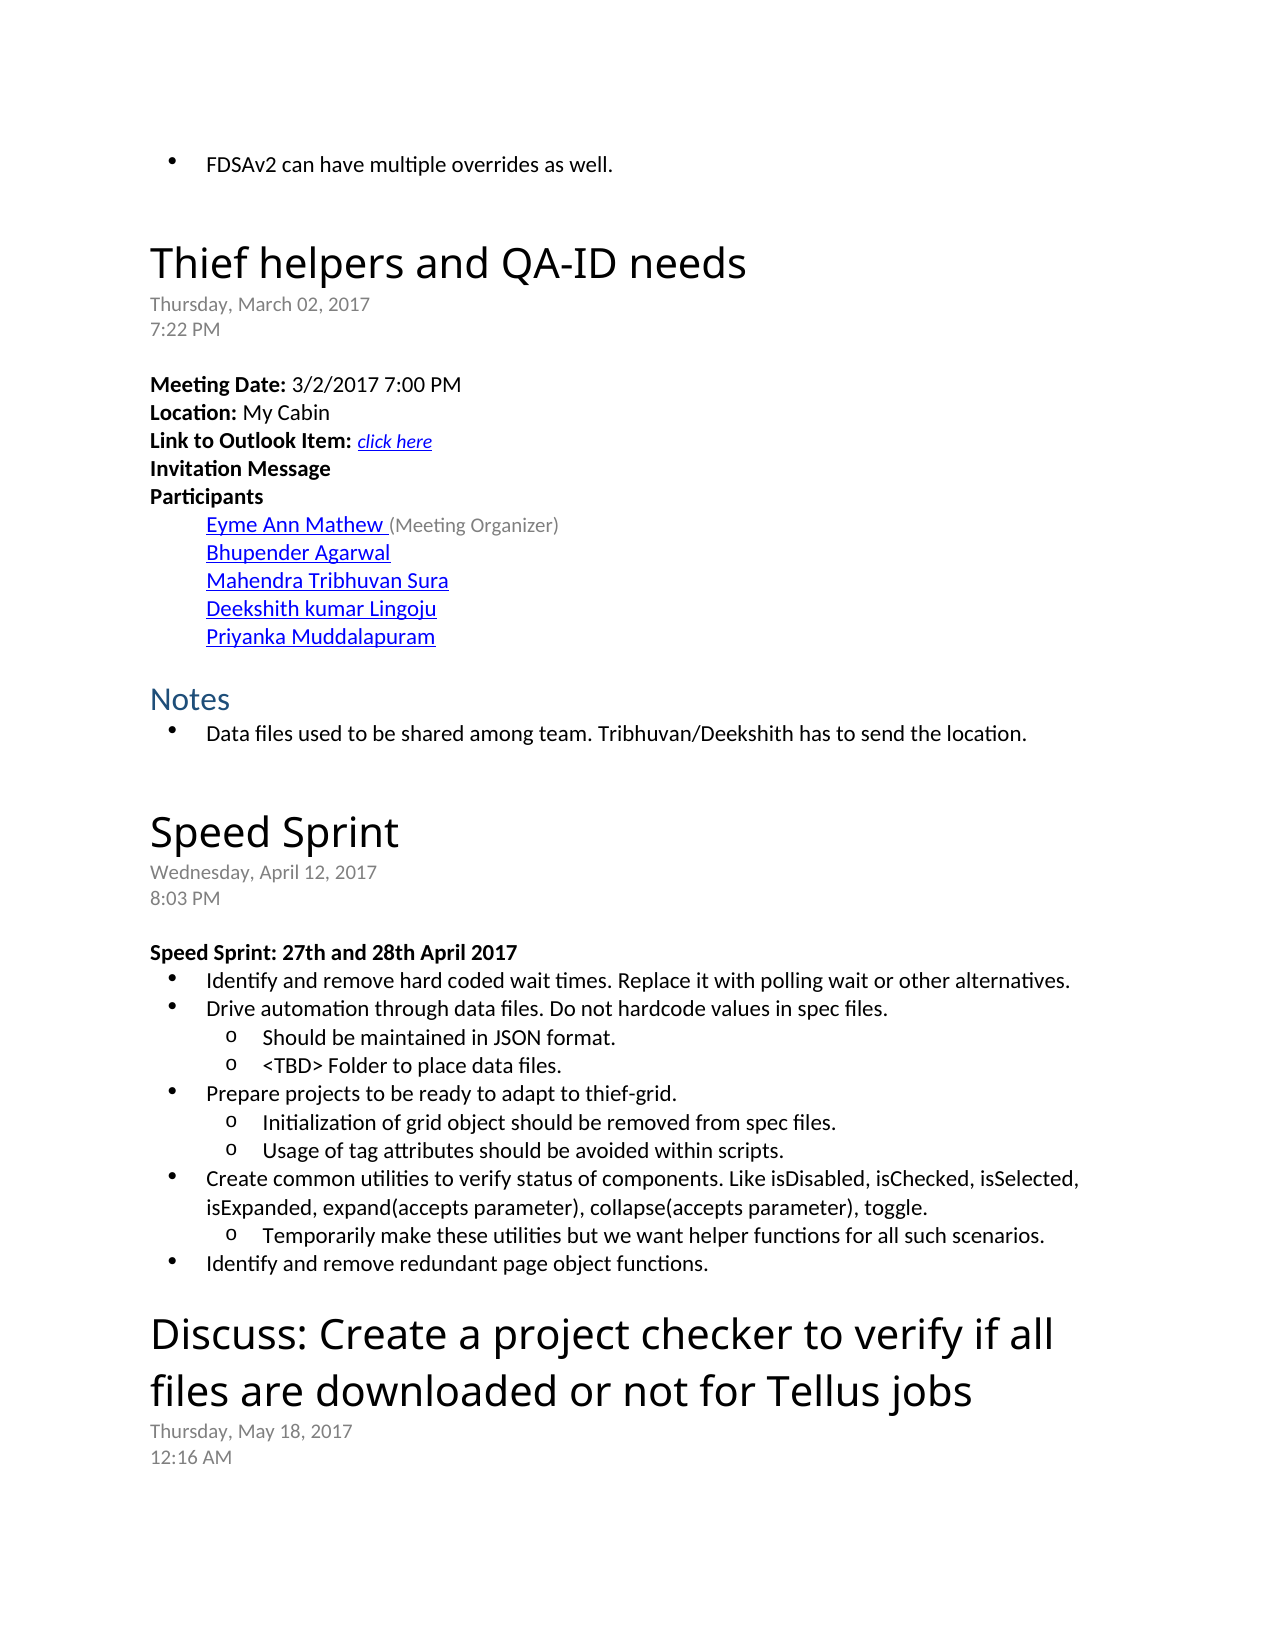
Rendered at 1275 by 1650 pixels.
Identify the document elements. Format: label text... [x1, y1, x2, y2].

text Bhupender Agarwal [206, 538, 1125, 566]
list Prepare projects to be ready to adapt to thief-grid. [169, 1079, 1125, 1107]
list Create common utilities to verify status of components. Like isDisabled, isChecked, isSelected, isExpanded, expand(accepts parameter), collapse(accepts parameter), toggle. [169, 1164, 1125, 1221]
text Participants [150, 482, 1125, 510]
text Deekshith kumar Lingoju [206, 594, 1125, 622]
text Eyme Ann Mathew (Meeting Organizer) [206, 510, 1125, 538]
text Thursday, March 02, 2017 [150, 291, 1125, 316]
text Link to Outlook Item: click here [150, 426, 1125, 454]
text 8:03 PM [150, 885, 1125, 910]
text Location: My Cabin [150, 398, 1125, 426]
list Data files used to be shared among team. Tribhuvan/Deekshith has to send the location. [169, 719, 1125, 747]
text Thursday, May 18, 2017 [150, 1419, 1125, 1444]
list Drive automation through data files. Do not hardcode values in spec files. [169, 994, 1125, 1022]
list <TBD> Folder to place data files. [225, 1051, 1125, 1079]
text Discuss: Create a project checker to verify if all files are downloaded or not for Tellus jobs [150, 1305, 1125, 1419]
text Notes [150, 678, 1125, 719]
list FDSAv2 can have multiple overrides as well. [169, 150, 1125, 178]
list Identify and remove hard coded wait times. Replace it with polling wait or other alternatives. [169, 966, 1125, 994]
list Identify and remove redundant page object functions. [169, 1249, 1125, 1277]
text Meeting Date: 3/2/2017 7:00 PM [150, 370, 1125, 398]
text Wednesday, April 12, 2017 [150, 859, 1125, 885]
text Thief helpers and QA-ID needs [150, 234, 1125, 291]
text Speed Sprint [150, 803, 1125, 859]
list Usage of tag attributes should be avoided within scripts. [225, 1136, 1125, 1164]
list Temporarily make these utilities but we want helper functions for all such scenarios. [225, 1221, 1125, 1249]
text Mahendra Tribhuvan Sura [206, 566, 1125, 594]
text Speed Sprint: 27th and 28th April 2017 [150, 938, 1125, 966]
text Invitation Message [150, 454, 1125, 482]
text 7:22 PM [150, 316, 1125, 342]
list Initialization of grid object should be removed from spec files. [225, 1107, 1125, 1136]
text Priyanka Muddalapuram [206, 622, 1125, 650]
text 12:16 AM [150, 1444, 1125, 1469]
list Should be maintained in JSON format. [225, 1022, 1125, 1051]
